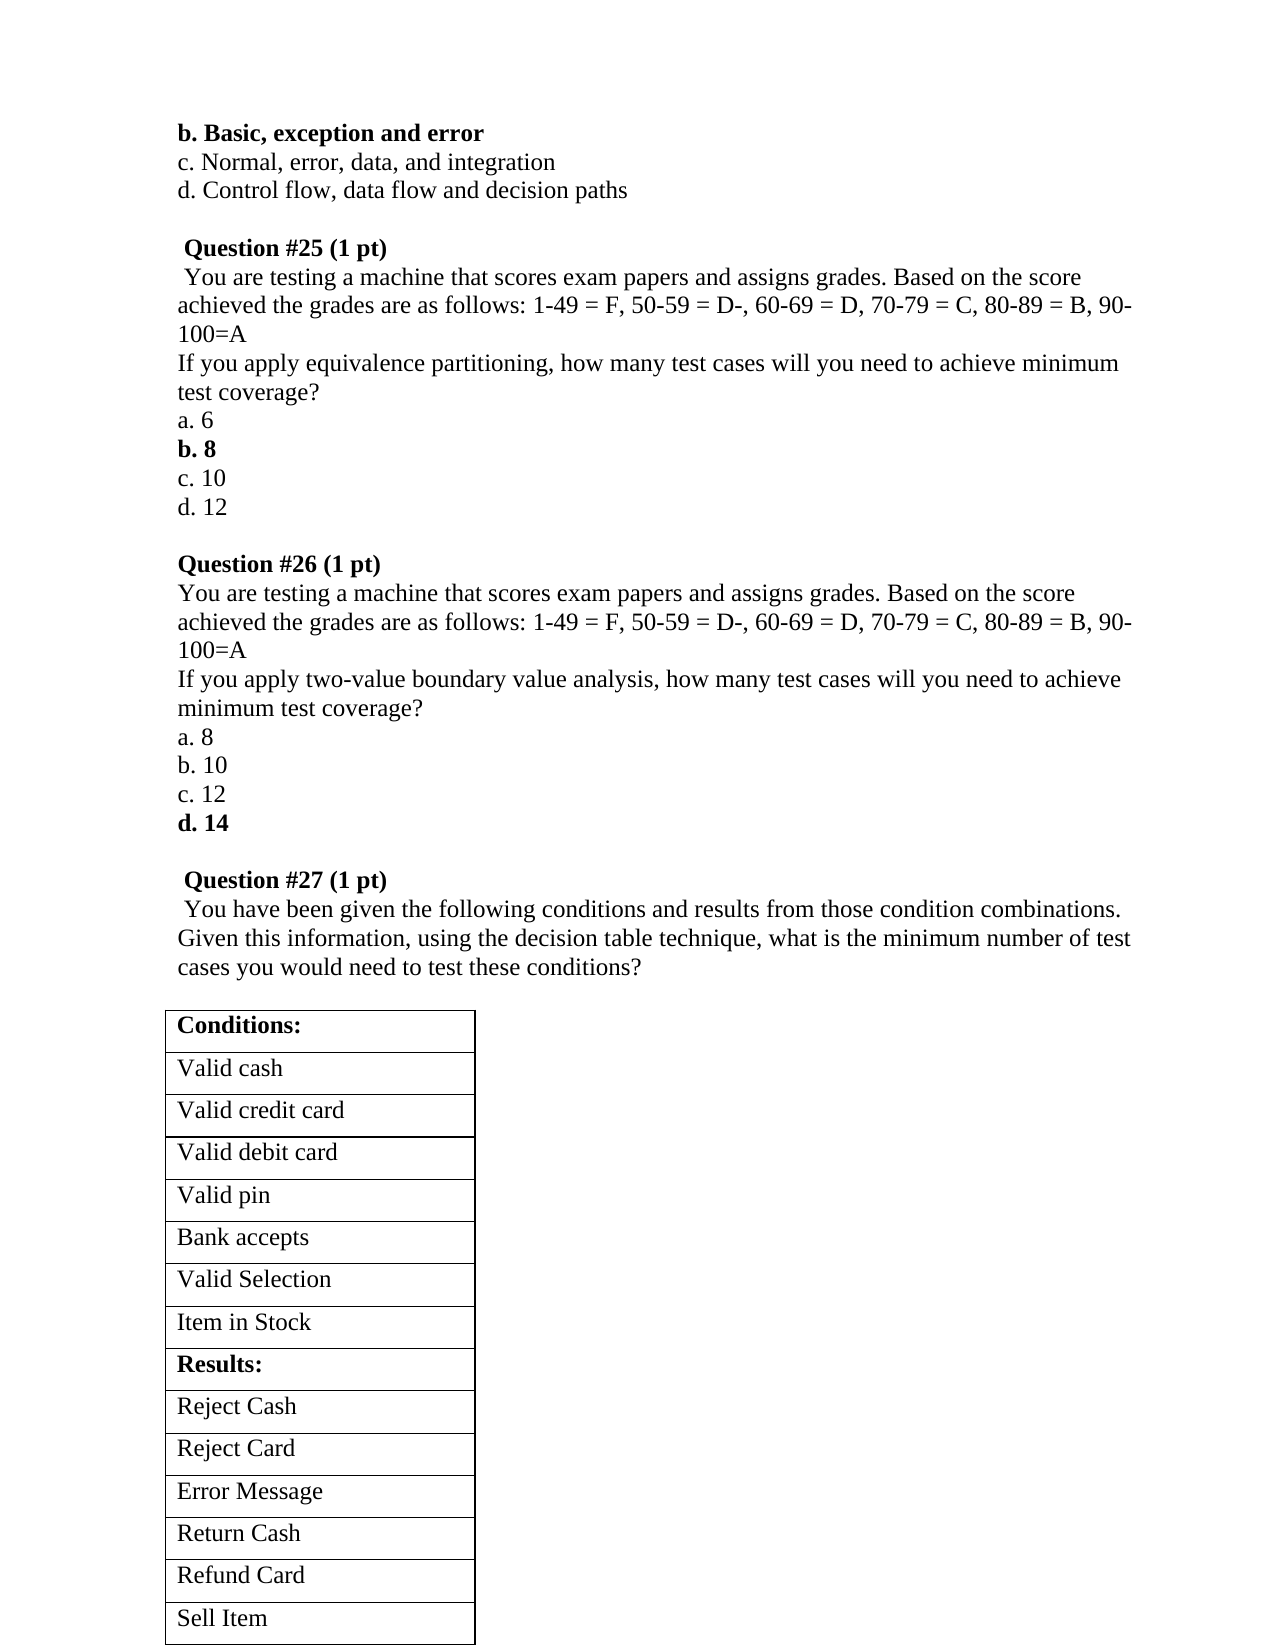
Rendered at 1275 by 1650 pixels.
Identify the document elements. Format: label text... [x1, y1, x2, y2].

table_cell Return Cash [166, 1518, 474, 1559]
text Question #27 (1 pt) [177, 866, 1157, 894]
text c. Normal, error, data, and integration [177, 147, 1157, 176]
text If you apply two-value boundary value analysis, how many test cases will you need to achieve minimum test coverage? [177, 664, 1157, 722]
text If you apply equivalence partitioning, how many test cases will you need to achieve minimum test coverage? [177, 348, 1157, 406]
text c. 10 [177, 463, 1157, 492]
text a. 8 [177, 722, 1157, 751]
table_header Conditions: [166, 1011, 474, 1052]
table_cell Sell Item [166, 1603, 474, 1644]
text Question #26 (1 pt) [177, 549, 1157, 578]
table_cell Item in Stock [166, 1307, 474, 1348]
text d. 12 [177, 492, 1157, 521]
table_cell Reject Card [166, 1434, 474, 1475]
table_cell Valid Selection [166, 1264, 474, 1306]
text b. 10 [177, 751, 1157, 779]
text b. 8 [177, 434, 1157, 463]
text d. 14 [177, 808, 1157, 837]
table_cell Valid cash [166, 1053, 474, 1094]
table_cell Refund Card [166, 1560, 474, 1602]
text b. Basic, exception and error [177, 118, 1157, 147]
text a. 6 [177, 406, 1157, 434]
table_cell Valid debit card [166, 1138, 474, 1179]
table_cell Valid pin [166, 1180, 474, 1221]
table_cell Reject Cash [166, 1391, 474, 1432]
table_cell Valid credit card [166, 1095, 474, 1136]
table_cell Error Message [166, 1476, 474, 1517]
text You are testing a machine that scores exam papers and assigns grades. Based on the score achieved the grades are as follows: 1-49 = F, 50-59 = D-, 60-69 = D, 70-79 = C, 80-89 = B, 90-100=A [177, 578, 1157, 664]
text You are testing a machine that scores exam papers and assigns grades. Based on the score achieved the grades are as follows: 1-49 = F, 50-59 = D-, 60-69 = D, 70-79 = C, 80-89 = B, 90-100=A [177, 262, 1157, 348]
text d. Control flow, data flow and decision paths [177, 176, 1157, 204]
text You have been given the following conditions and results from those condition combinations. Given this information, using the decision table technique, what is the minimum number of test cases you would need to test these conditions? [177, 894, 1157, 981]
text c. 12 [177, 779, 1157, 808]
table_cell Results: [166, 1349, 474, 1390]
text Question #25 (1 pt) [177, 233, 1157, 262]
table_cell Bank accepts [166, 1222, 474, 1263]
